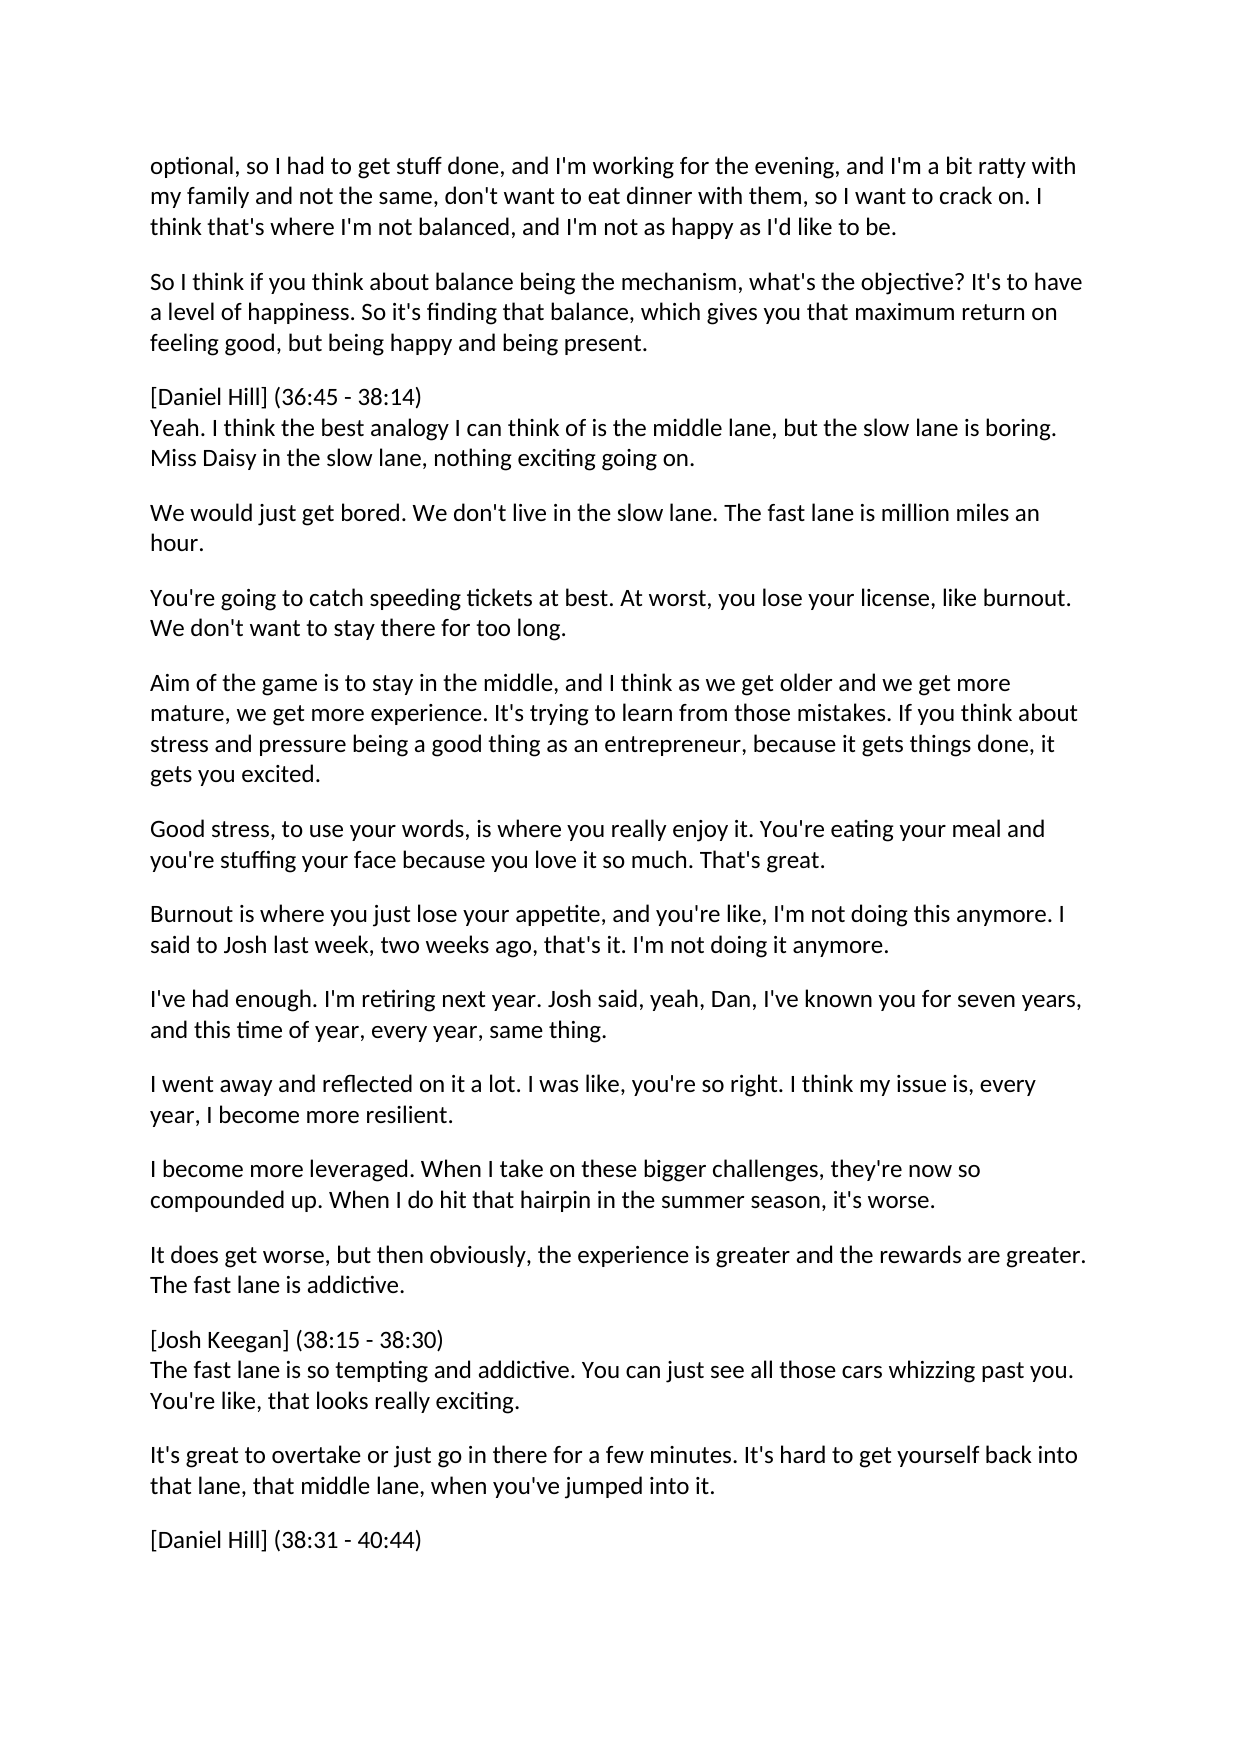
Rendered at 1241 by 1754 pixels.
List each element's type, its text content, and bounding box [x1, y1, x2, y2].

text Yeah. I think the best analogy I can think of is the middle lane, but the slow lane is boring. Miss Daisy in the slow lane, nothing exciting going on. [150, 412, 1090, 473]
text I become more leveraged. When I take on these bigger challenges, they're now so compounded up. When I do hit that hairpin in the summer season, it's worse. [150, 1154, 1090, 1215]
text [Daniel Hill] (38:31 - 40:44) [150, 1524, 1090, 1555]
text [Josh Keegan] (38:15 - 38:30) [150, 1324, 1090, 1354]
text Good stress, to use your words, is where you really enjoy it. You're eating your meal and you're stuffing your face because you love it so much. That's great. [150, 813, 1090, 874]
text [Daniel Hill] (36:45 - 38:14) [150, 381, 1090, 412]
text It's great to overtake or just go in there for a few minutes. It's hard to get yourself back into that lane, that middle lane, when you've jumped into it. [150, 1439, 1090, 1501]
text Burnout is where you just lose your appetite, and you're like, I'm not doing this anymore. I said to Josh last week, two weeks ago, that's it. I'm not doing it anymore. [150, 898, 1090, 959]
text I went away and reflected on it a lot. I was like, you're so right. I think my issue is, every year, I become more resilient. [150, 1068, 1090, 1129]
text The fast lane is so tempting and addictive. You can just see all those cars whizzing past you. You're like, that looks really exciting. [150, 1354, 1090, 1415]
text It does get worse, but then obviously, the experience is greater and the rewards are greater. The fast lane is addictive. [150, 1239, 1090, 1300]
text So I think if you think about balance being the mechanism, what's the objective? It's to have a level of happiness. So it's finding that balance, which gives you that maximum return on feeling good, but being happy and being present. [150, 266, 1090, 357]
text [150, 150, 1090, 242]
text You're going to catch speeding tickets at best. At worst, you lose your license, like burnout. We don't want to stay there for too long. [150, 582, 1090, 643]
text Aim of the game is to stay in the middle, and I think as we get older and we get more mature, we get more experience. It's trying to learn from those mistakes. If you think about stress and pressure being a good thing as an entrepreneur, because it gets things done, it gets you excited. [150, 667, 1090, 789]
text I've had enough. I'm retiring next year. Josh said, yeah, Dan, I've known you for seven years, and this time of year, every year, same thing. [150, 983, 1090, 1044]
text We would just get bored. We don't live in the slow lane. The fast lane is million miles an hour. [150, 497, 1090, 558]
